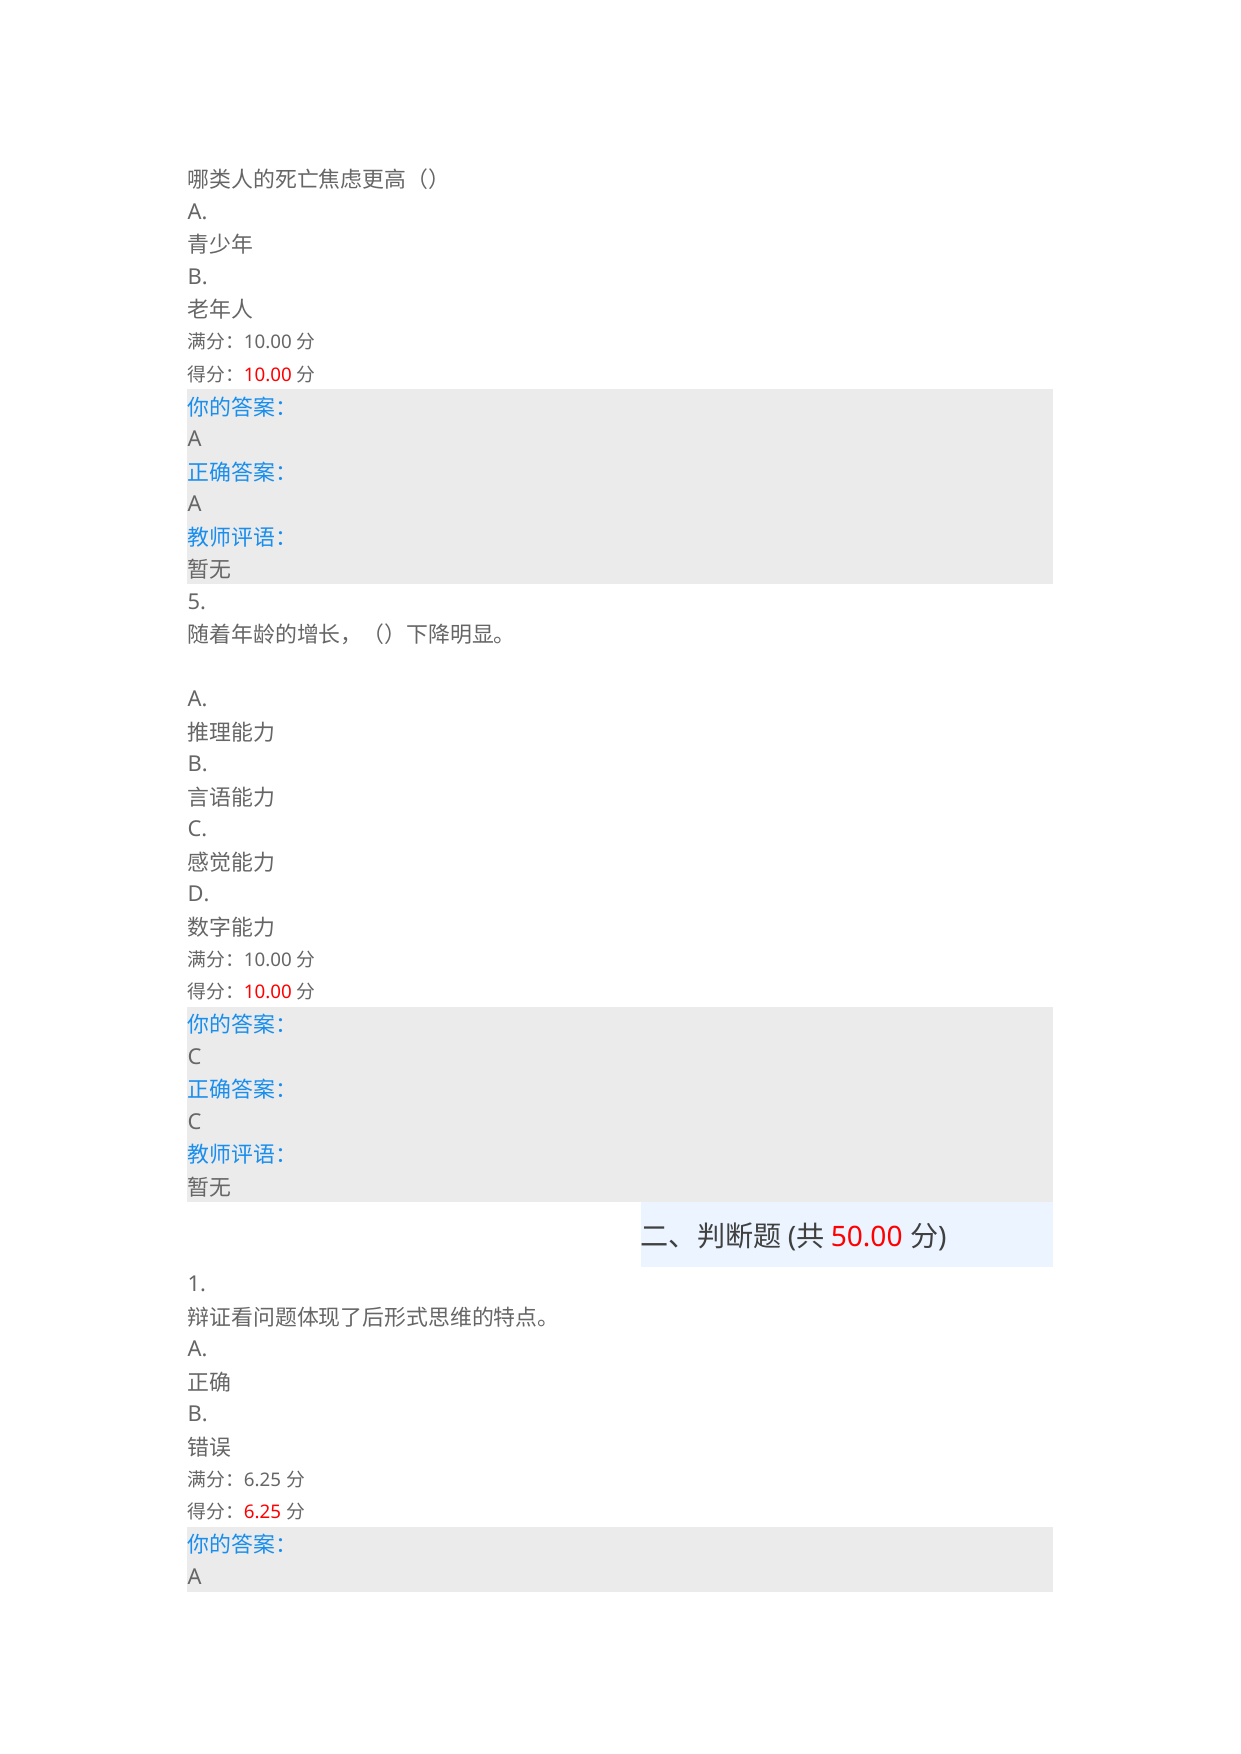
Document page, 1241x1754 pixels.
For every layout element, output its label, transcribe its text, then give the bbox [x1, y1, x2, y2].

text 满分：10.00 分 [187, 324, 1053, 357]
text 老年人 [187, 292, 1053, 324]
text D. [187, 877, 1053, 909]
text 二、判断题 (共 50.00 分) [641, 1202, 1053, 1267]
text 哪类人的死亡焦虑更高（） [187, 162, 1053, 194]
text 感觉能力 [187, 844, 1053, 877]
text 满分：6.25 分 [187, 1462, 1053, 1494]
text 1. [187, 1267, 1053, 1299]
text 暂无 [187, 1169, 1053, 1202]
text 正确 [187, 1364, 1053, 1397]
text 5. [187, 584, 1053, 617]
text A [187, 422, 1053, 454]
text 暂无 [187, 552, 1053, 584]
text 正确答案： [187, 1072, 1053, 1104]
text 随着年龄的增长，（）下降明显。 [187, 617, 1053, 649]
text C. [187, 812, 1053, 844]
text B. [187, 1397, 1053, 1429]
text B. [187, 259, 1053, 292]
text 得分：10.00 分 [187, 974, 1053, 1007]
text A. [187, 682, 1053, 714]
text 教师评语： [187, 519, 1053, 552]
text A. [187, 194, 1053, 227]
text 你的答案： [187, 1007, 1053, 1039]
text 言语能力 [187, 779, 1053, 812]
text 错误 [187, 1429, 1053, 1462]
text B. [187, 747, 1053, 779]
text 你的答案： [187, 1527, 1053, 1559]
text 得分：6.25 分 [187, 1494, 1053, 1527]
text 数字能力 [187, 909, 1053, 942]
text A [187, 487, 1053, 519]
text 正确答案： [187, 454, 1053, 487]
text 青少年 [187, 227, 1053, 259]
text 辩证看问题体现了后形式思维的特点。 [187, 1299, 1053, 1332]
text 满分：10.00 分 [187, 942, 1053, 974]
text 教师评语： [187, 1137, 1053, 1169]
text 你的答案： [187, 389, 1053, 422]
text C [187, 1104, 1053, 1137]
text C [187, 1039, 1053, 1072]
text A [187, 1559, 1053, 1592]
text 推理能力 [187, 714, 1053, 747]
text 得分：10.00 分 [187, 357, 1053, 389]
text A. [187, 1332, 1053, 1364]
